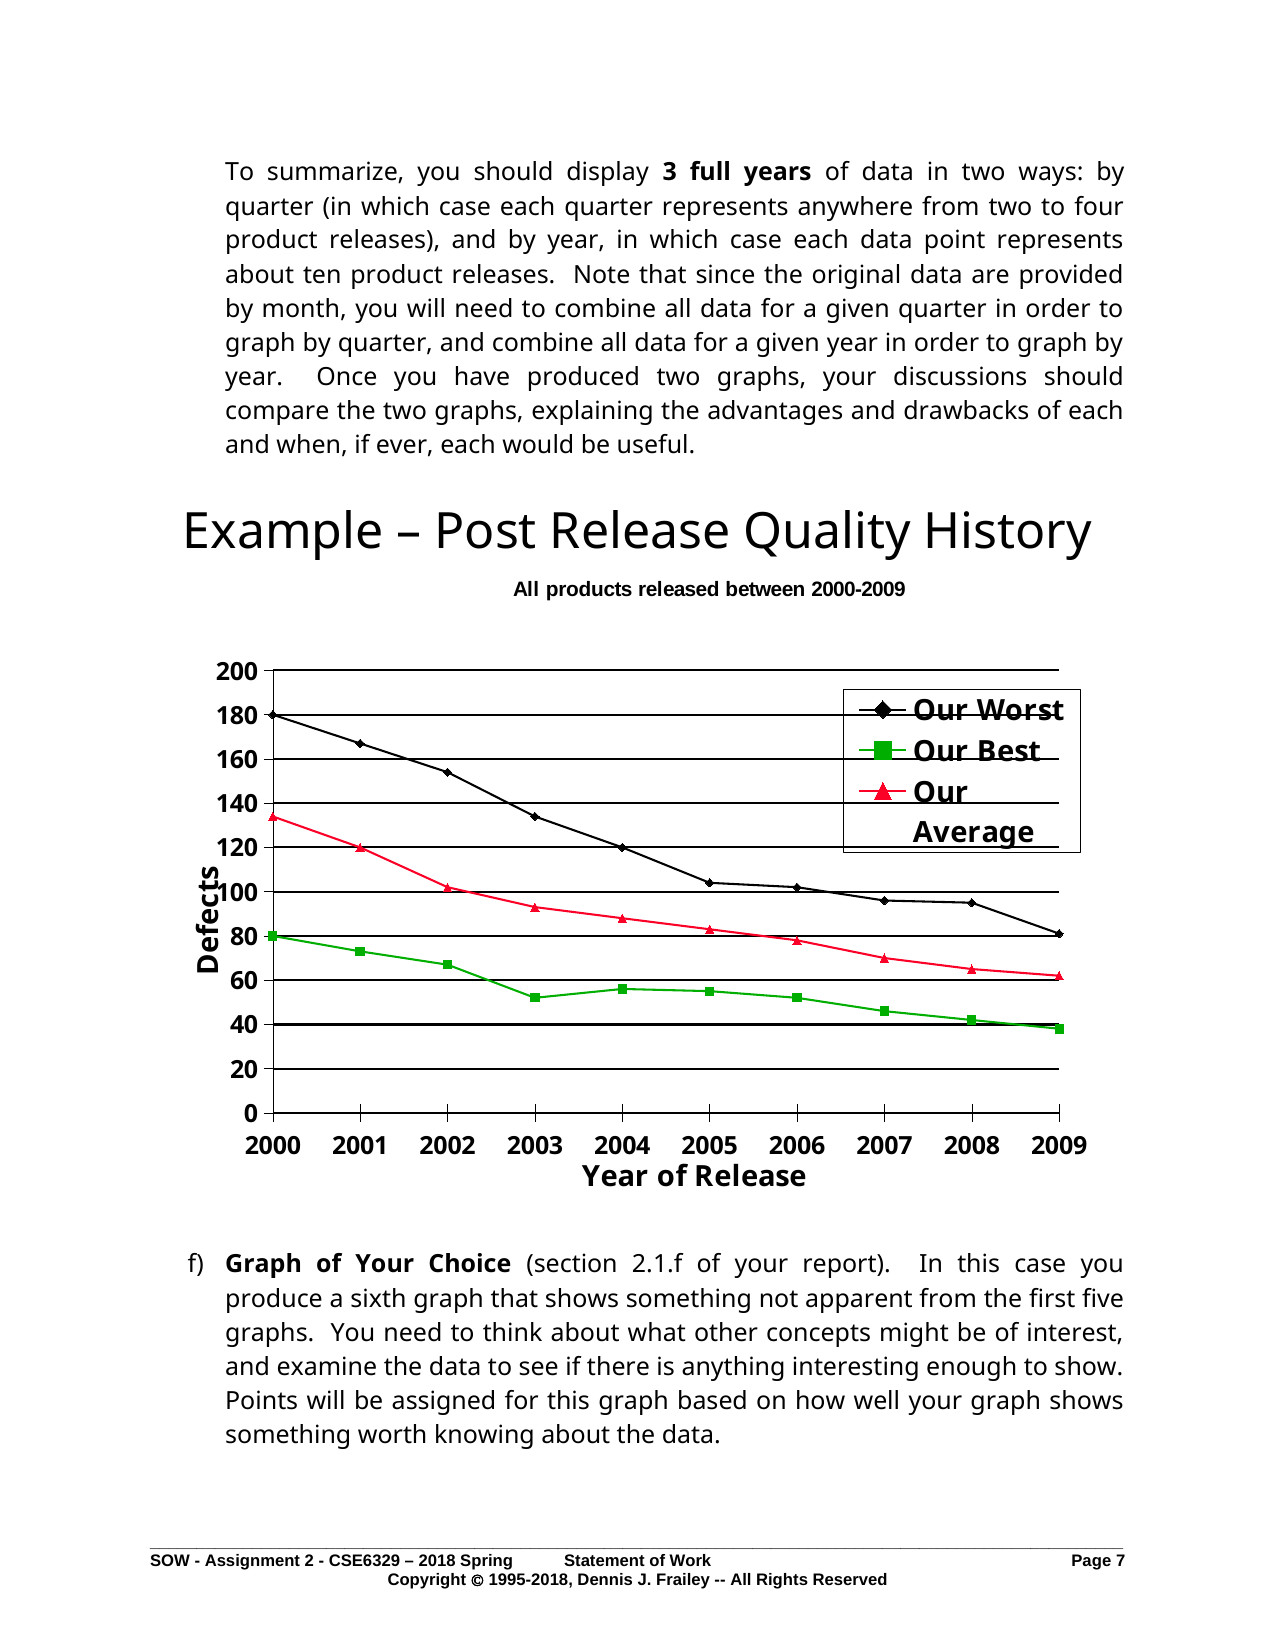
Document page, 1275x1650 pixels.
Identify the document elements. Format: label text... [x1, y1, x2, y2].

subtitle Example – Post Release Quality History [150, 495, 1125, 563]
list Graph of Your Choice (section 2.1.f of your report). In this case you produce a sixth graph that shows something not apparent from the first five graphs. You need to think about what other concepts might be of interest, and examine the data to see if there is anything interesting enough to show. Points will be assigned for this graph based on how well your graph shows something worth knowing about the data. [187, 1246, 1125, 1451]
text To summarize, you should display 3 full years of data in two ways: by quarter (in which case each quarter represents anywhere from two to four product releases), and by year, in which case each data point represents about ten product releases. Note that since the original data are provided by month, you will need to combine all data for a given quarter in order to graph by quarter, and combine all data for a given year in order to graph by year. Once you have produced two graphs, your discussions should compare the two graphs, explaining the advantages and drawbacks of each and when, if ever, each would be useful. [225, 154, 1125, 461]
